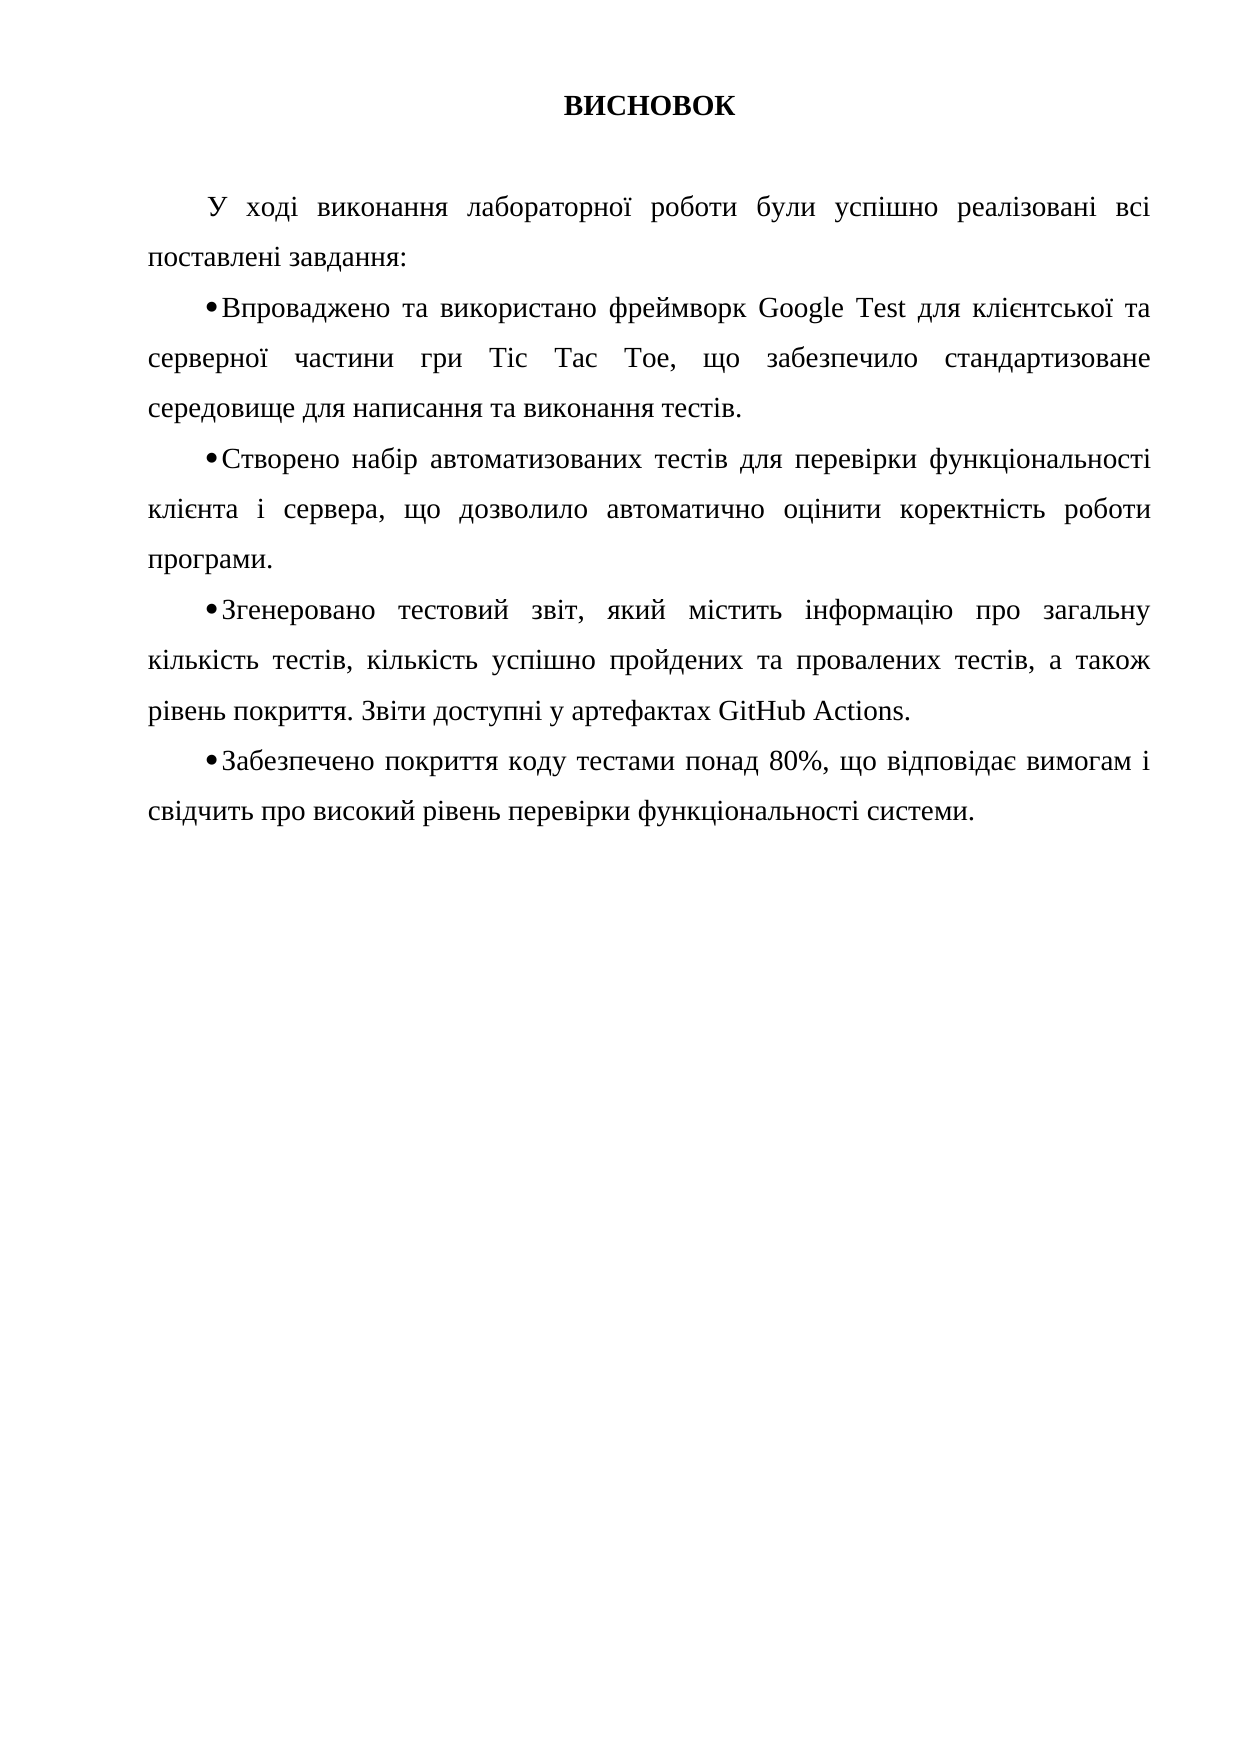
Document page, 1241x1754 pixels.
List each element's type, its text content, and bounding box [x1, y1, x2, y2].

list Впроваджено та використано фреймворк Google Test для клієнтської та серверної частини гри Tic Tac Toe, що забезпечило стандартизоване середовище для написання та виконання тестів. [148, 290, 1152, 424]
text У ході виконання лабораторної роботи були успішно реалізовані всі поставлені завдання: [148, 189, 1152, 273]
list Забезпечено покриття коду тестами понад 80%, що відповідає вимогам і свідчить про високий рівень перевірки функціональності системи. [148, 743, 1152, 827]
list ВИСНОВОК [148, 88, 1152, 122]
list Згенеровано тестовий звіт, який містить інформацію про загальну кількість тестів, кількість успішно пройдених та провалених тестів, а також рівень покриття. Звіти доступні у артефактах GitHub Actions. [148, 592, 1152, 726]
list Створено набір автоматизованих тестів для перевірки функціональності клієнта і сервера, що дозволило автоматично оцінити коректність роботи програми. [148, 441, 1152, 575]
